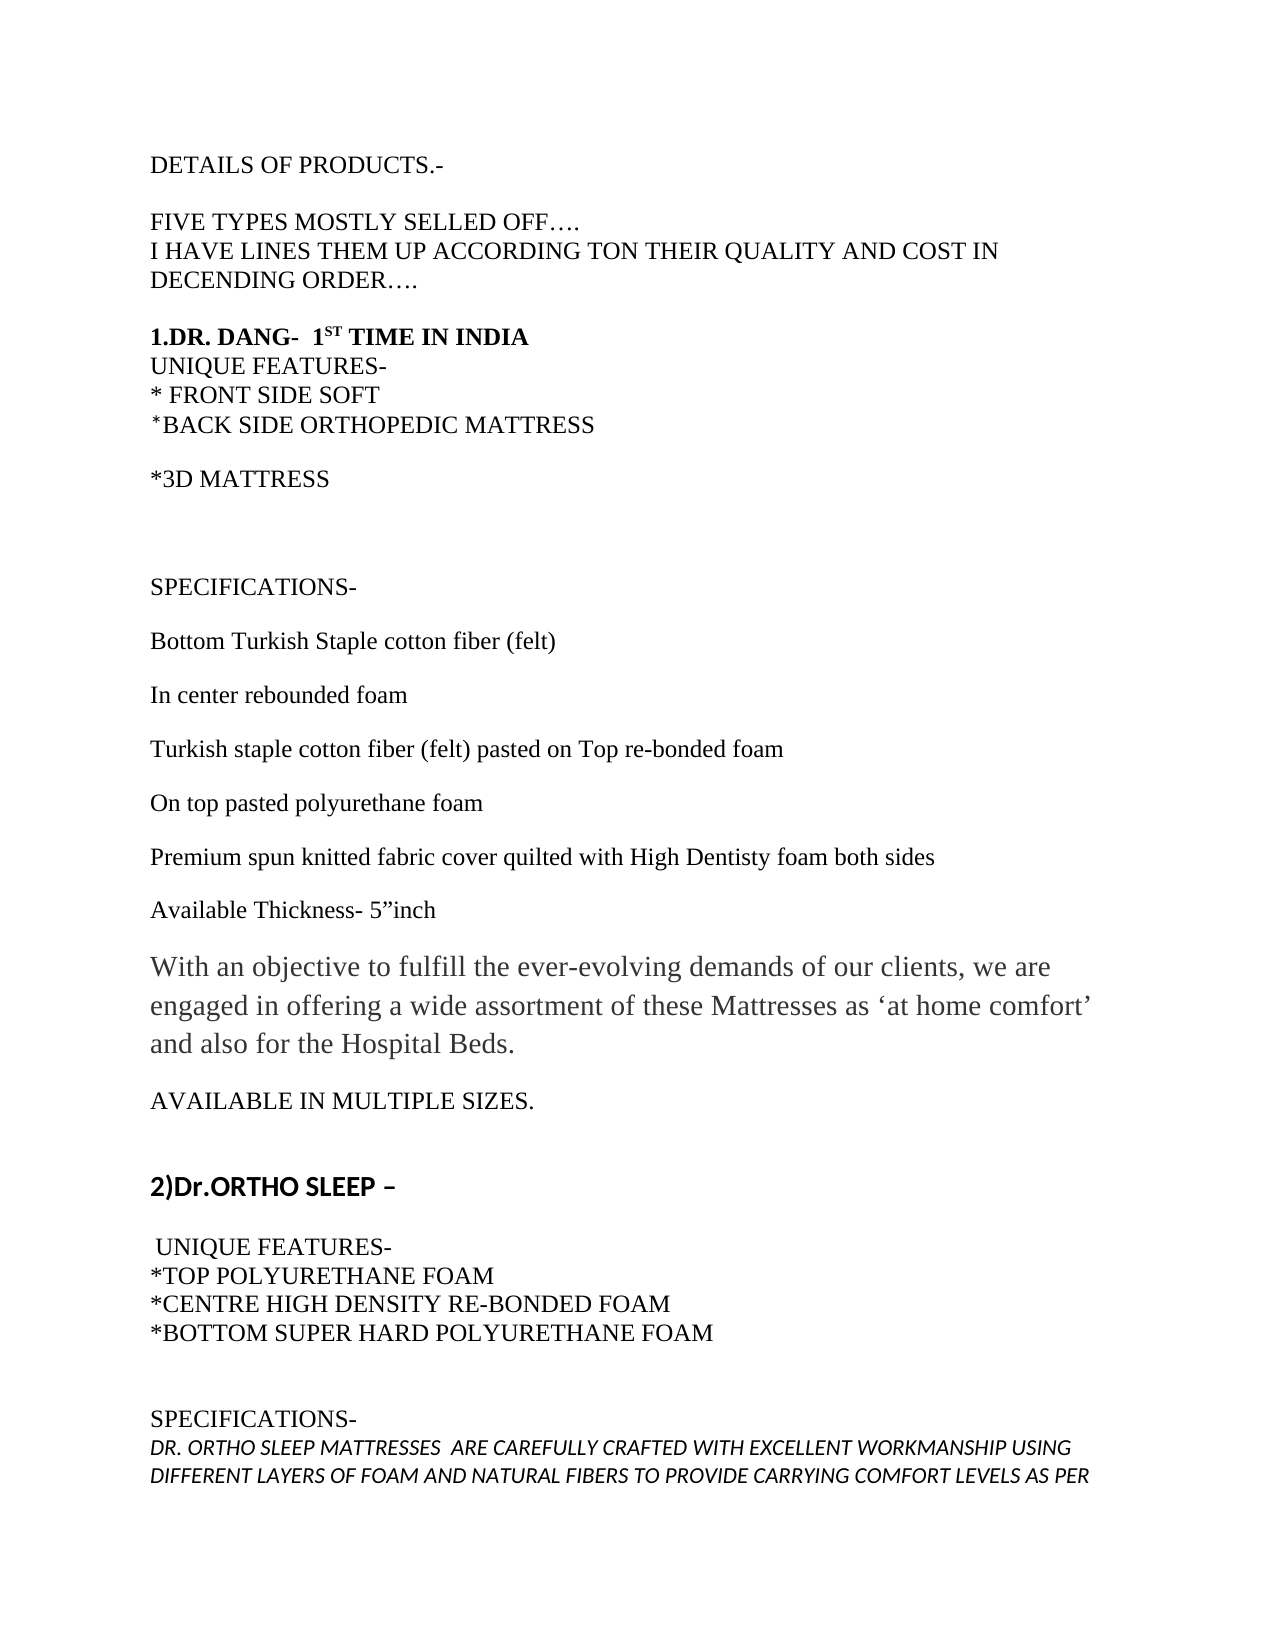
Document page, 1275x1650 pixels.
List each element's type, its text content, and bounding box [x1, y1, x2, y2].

text UNIQUE FEATURES- [150, 351, 1125, 380]
text Premium spun knitted fabric cover quilted with High Dentisty foam both sides [150, 842, 1125, 870]
text SPECIFICATIONS- [150, 1404, 1125, 1433]
text AVAILABLE IN MULTIPLE SIZES. [150, 1086, 1125, 1114]
text I HAVE LINES THEM UP ACCORDING TON THEIR QUALITY AND COST IN DECENDING ORDER…. [150, 236, 1125, 294]
text With an objective to fulfill the ever-evolving demands of our clients, we are engaged in offering a wide assortment of these Mattresses as ‘at home comfort’ and also for the Hospital Beds. [150, 949, 1125, 1060]
text Turkish staple cotton fiber (felt) pasted on Top re-bonded foam [150, 734, 1125, 763]
text *BACK SIDE ORTHOPEDIC MATTRESS [150, 409, 1125, 439]
text *3D MATTRESS [150, 464, 1125, 493]
text * FRONT SIDE SOFT [150, 380, 1125, 409]
text SPECIFICATIONS- [150, 572, 1125, 601]
text DETAILS OF PRODUCTS.- [150, 150, 1125, 179]
text On top pasted polyurethane foam [150, 788, 1125, 816]
text Bottom Turkish Staple cotton fiber (felt) [150, 626, 1125, 655]
text 1.DR. DANG- 1ST TIME IN INDIA [150, 322, 1125, 351]
text FIVE TYPES MOSTLY SELLED OFF…. [150, 207, 1125, 236]
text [150, 1433, 1125, 1489]
text *BOTTOM SUPER HARD POLYURETHANE FOAM [150, 1318, 1125, 1347]
text *TOP POLYURETHANE FOAM [150, 1261, 1125, 1289]
text UNIQUE FEATURES- [150, 1232, 1125, 1261]
text In center rebounded foam [150, 680, 1125, 709]
text Available Thickness- 5”inch [150, 895, 1125, 924]
text *CENTRE HIGH DENSITY RE-BONDED FOAM [150, 1289, 1125, 1318]
text 2)Dr.ORTHO SLEEP – [150, 1168, 1125, 1204]
